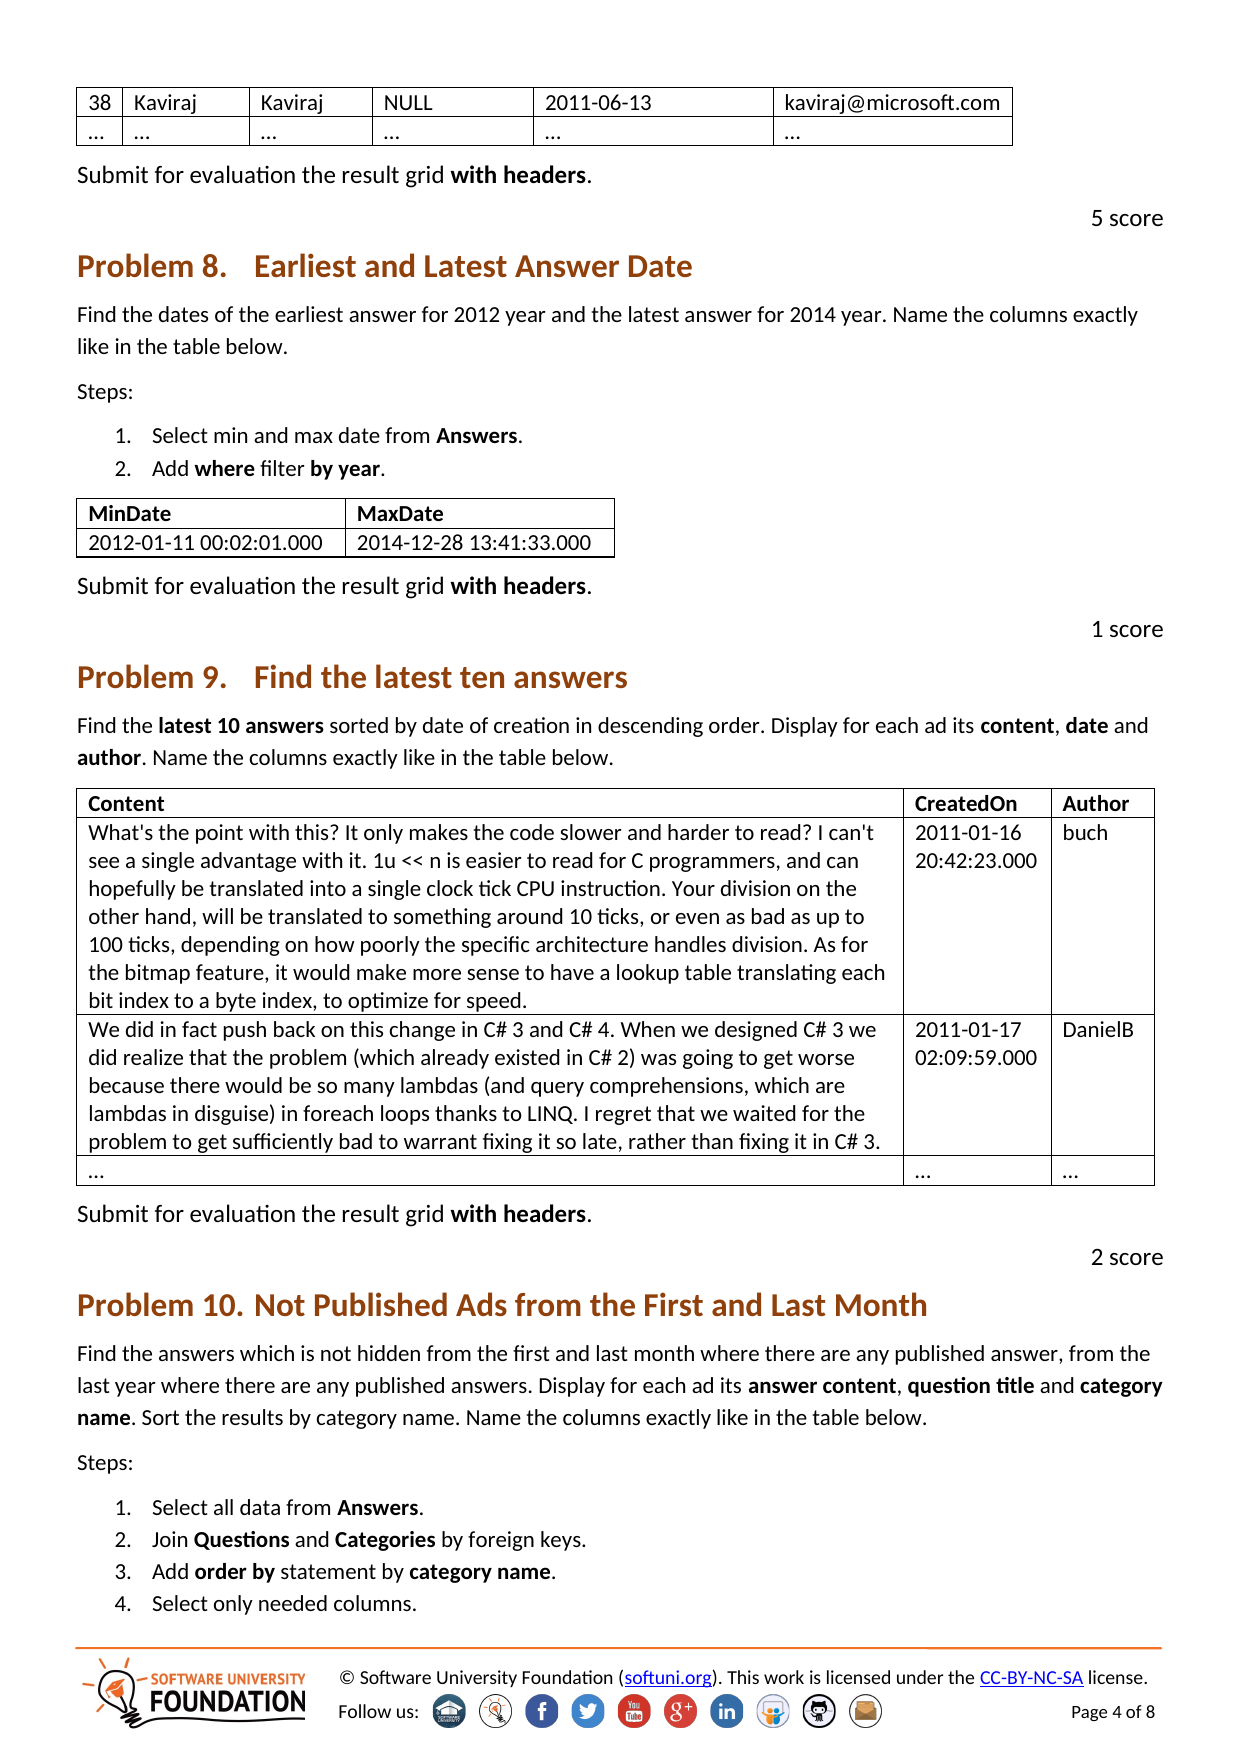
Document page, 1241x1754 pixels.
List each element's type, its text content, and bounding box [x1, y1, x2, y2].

text 2 score [114, 1241, 1163, 1272]
table_cell 2014-12-28 13:41:33.000 [346, 529, 614, 556]
table_header MaxDate [346, 499, 614, 527]
list Join Questions and Categories by foreign keys. [114, 1525, 1163, 1553]
table_cell We did in fact push back on this change in C# 3 and C# 4. When we designed C# 3 we did realize that the problem (which already existed in C# 2) was going to get worse because there would be so many lambdas (and query comprehensions, which are lambdas in disguise) in foreach loops thanks to LINQ. I regret that we waited for the problem to get sufficiently bad to warrant fixing it so late, rather than fixing it in C# 3. [77, 1015, 903, 1155]
picture [525, 1694, 559, 1728]
subtitle Not Published Ads from the First and Last Month [77, 1284, 1163, 1325]
list Add where filter by year. [114, 454, 1163, 482]
table_cell NULL [373, 88, 533, 116]
text 5 score [114, 202, 1163, 232]
picture [802, 1694, 836, 1728]
picture [81, 1656, 305, 1729]
table_header MinDate [77, 499, 345, 527]
table_cell … [77, 1156, 903, 1184]
table_cell … [77, 117, 122, 145]
text Submit for evaluation the result grid with headers. [77, 570, 1163, 601]
text Find the answers which is not hidden from the first and last month where there are any published answer, from the last year where there are any published answers. Display for each ad its answer content, question title and category name. Sort the results by category name. Name the columns exactly like in the table below. [77, 1339, 1163, 1432]
table_cell … [534, 117, 773, 145]
subtitle Earliest and Latest Answer Date [77, 245, 1163, 286]
table_cell Kaviraj [250, 88, 372, 116]
picture [756, 1694, 790, 1728]
picture [617, 1694, 651, 1728]
table_header Content [77, 789, 903, 817]
text 1 score [114, 613, 1163, 643]
text Find the dates of the earliest answer for 2012 year and the latest answer for 2014 year. Name the columns exactly like in the table below. [77, 300, 1163, 360]
table_header Author [1052, 789, 1154, 817]
table_cell … [373, 117, 533, 145]
text Steps: [77, 1448, 1163, 1476]
picture [664, 1694, 697, 1728]
list Select all data from Answers. [114, 1493, 1163, 1521]
table_cell 2011-06-13 [534, 88, 773, 116]
table_cell … [250, 117, 372, 145]
table_cell buch [1052, 818, 1154, 1014]
picture [571, 1694, 605, 1728]
table_cell … [1052, 1156, 1154, 1184]
text Submit for evaluation the result grid with headers. [77, 1198, 1163, 1228]
table_cell … [904, 1156, 1051, 1184]
table_cell Kaviraj [123, 88, 249, 116]
picture [849, 1694, 882, 1728]
text Steps: [77, 377, 1163, 405]
table_cell kaviraj@microsoft.com [774, 88, 1012, 116]
text Find the latest 10 answers sorted by date of creation in descending order. Display for each ad its content, date and author. Name the columns exactly like in the table below. [77, 711, 1163, 771]
table_cell … [123, 117, 249, 145]
text Submit for evaluation the result grid with headers. [77, 159, 1163, 189]
subtitle Find the latest ten answers [77, 656, 1163, 697]
table_cell 2012-01-11 00:02:01.000 [77, 529, 345, 556]
picture [479, 1694, 512, 1728]
list Add order by statement by category name. [114, 1557, 1163, 1585]
table_cell What's the point with this? It only makes the code slower and harder to read? I can't see a single advantage with it. 1u << n is easier to read for C programmers, and can hopefully be translated into a single clock tick CPU instruction. Your division on the other hand, will be translated to something around 10 ticks, or even as bad as up to 100 ticks, depending on how poorly the specific architecture handles division. As for the bitmap feature, it would make more sense to have a lookup table translating each bit index to a byte index, to optimize for speed. [77, 818, 903, 1014]
table_cell … [774, 117, 1012, 145]
table_cell 38 [77, 88, 122, 116]
picture [432, 1694, 466, 1728]
table_cell 2011-01-16 20:42:23.000 [904, 818, 1051, 1014]
list Select only needed columns. [114, 1589, 1163, 1617]
table_header CreatedOn [904, 789, 1051, 817]
picture [710, 1694, 744, 1728]
list Select min and max date from Answers. [114, 421, 1163, 449]
table_cell 2011-01-17 02:09:59.000 [904, 1015, 1051, 1155]
table_cell DanielB [1052, 1015, 1154, 1155]
